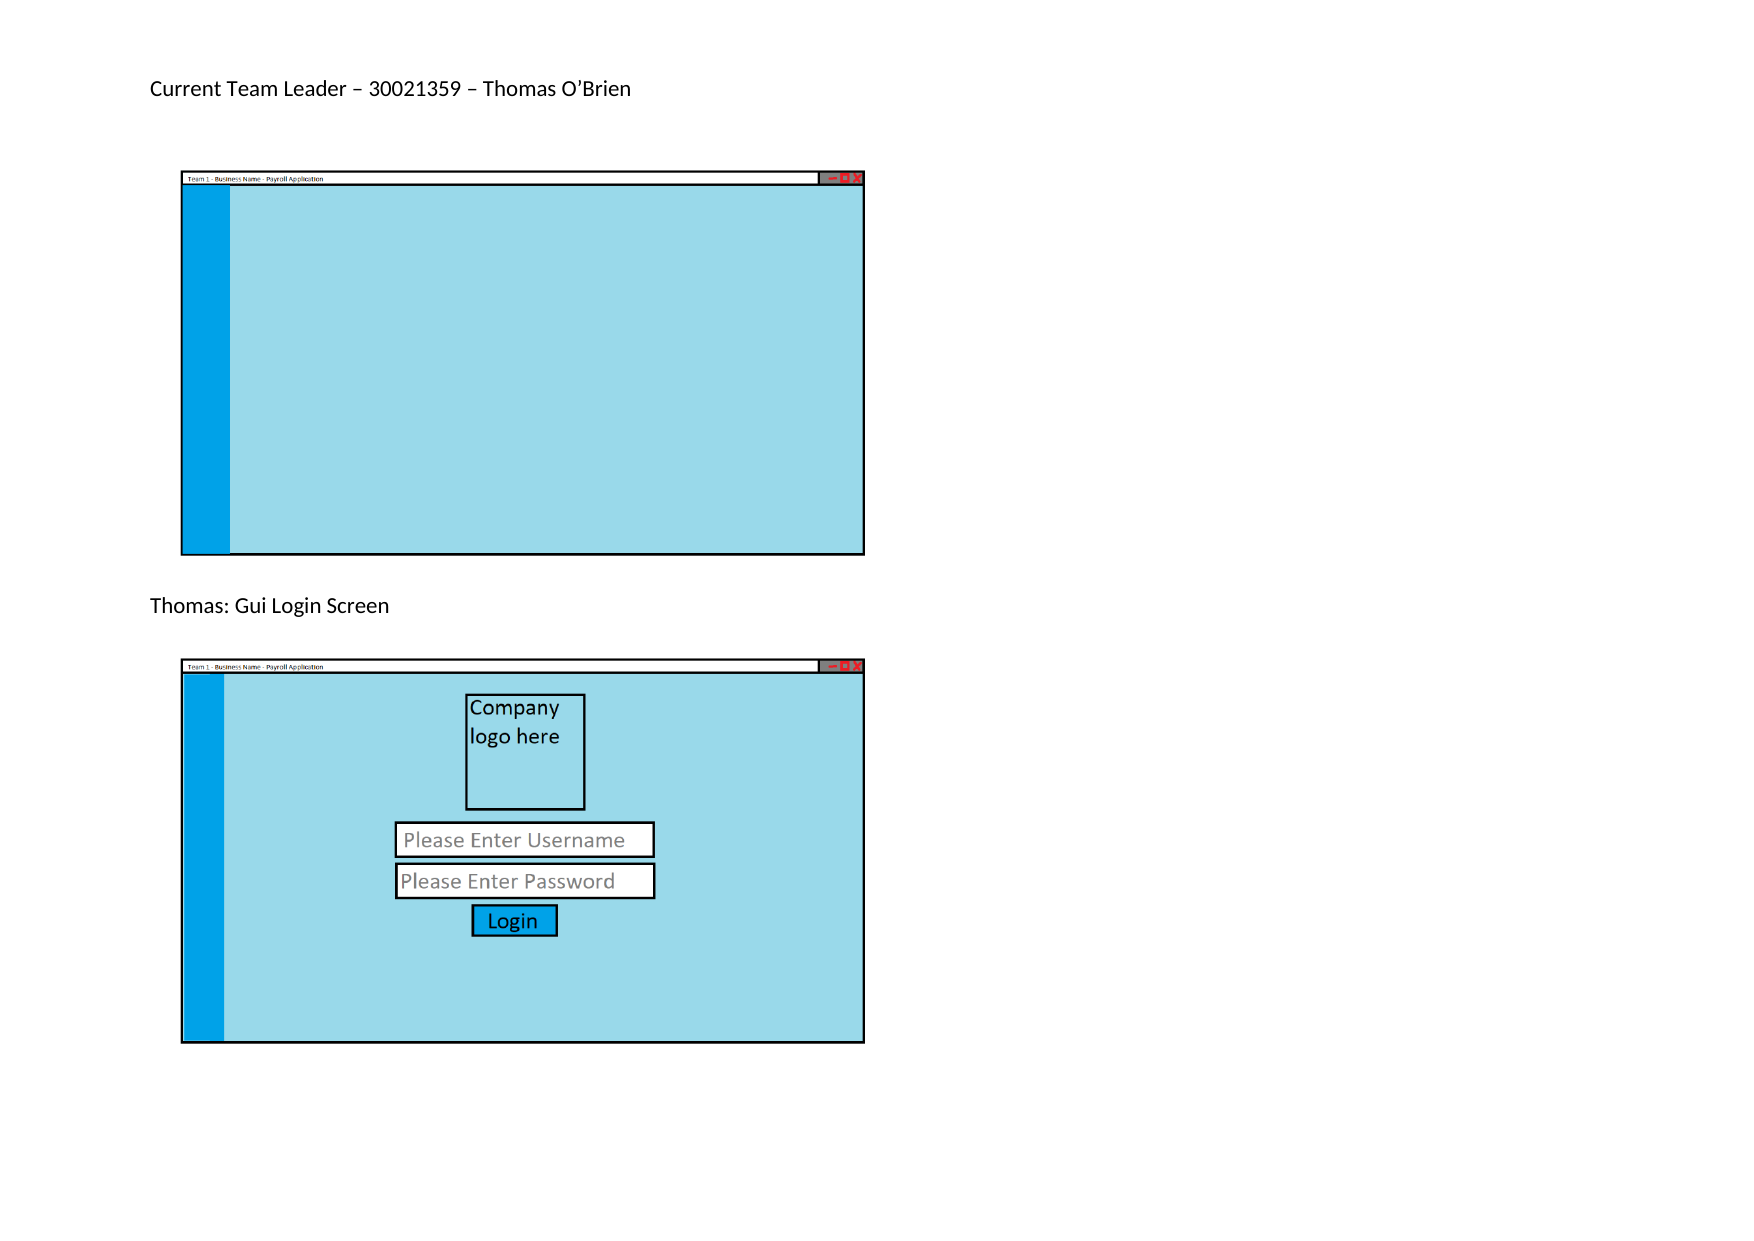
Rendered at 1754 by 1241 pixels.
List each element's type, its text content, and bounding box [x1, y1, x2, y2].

picture [150, 150, 901, 572]
text Thomas: Gui Login Screen [150, 591, 1604, 619]
picture [150, 637, 901, 1060]
